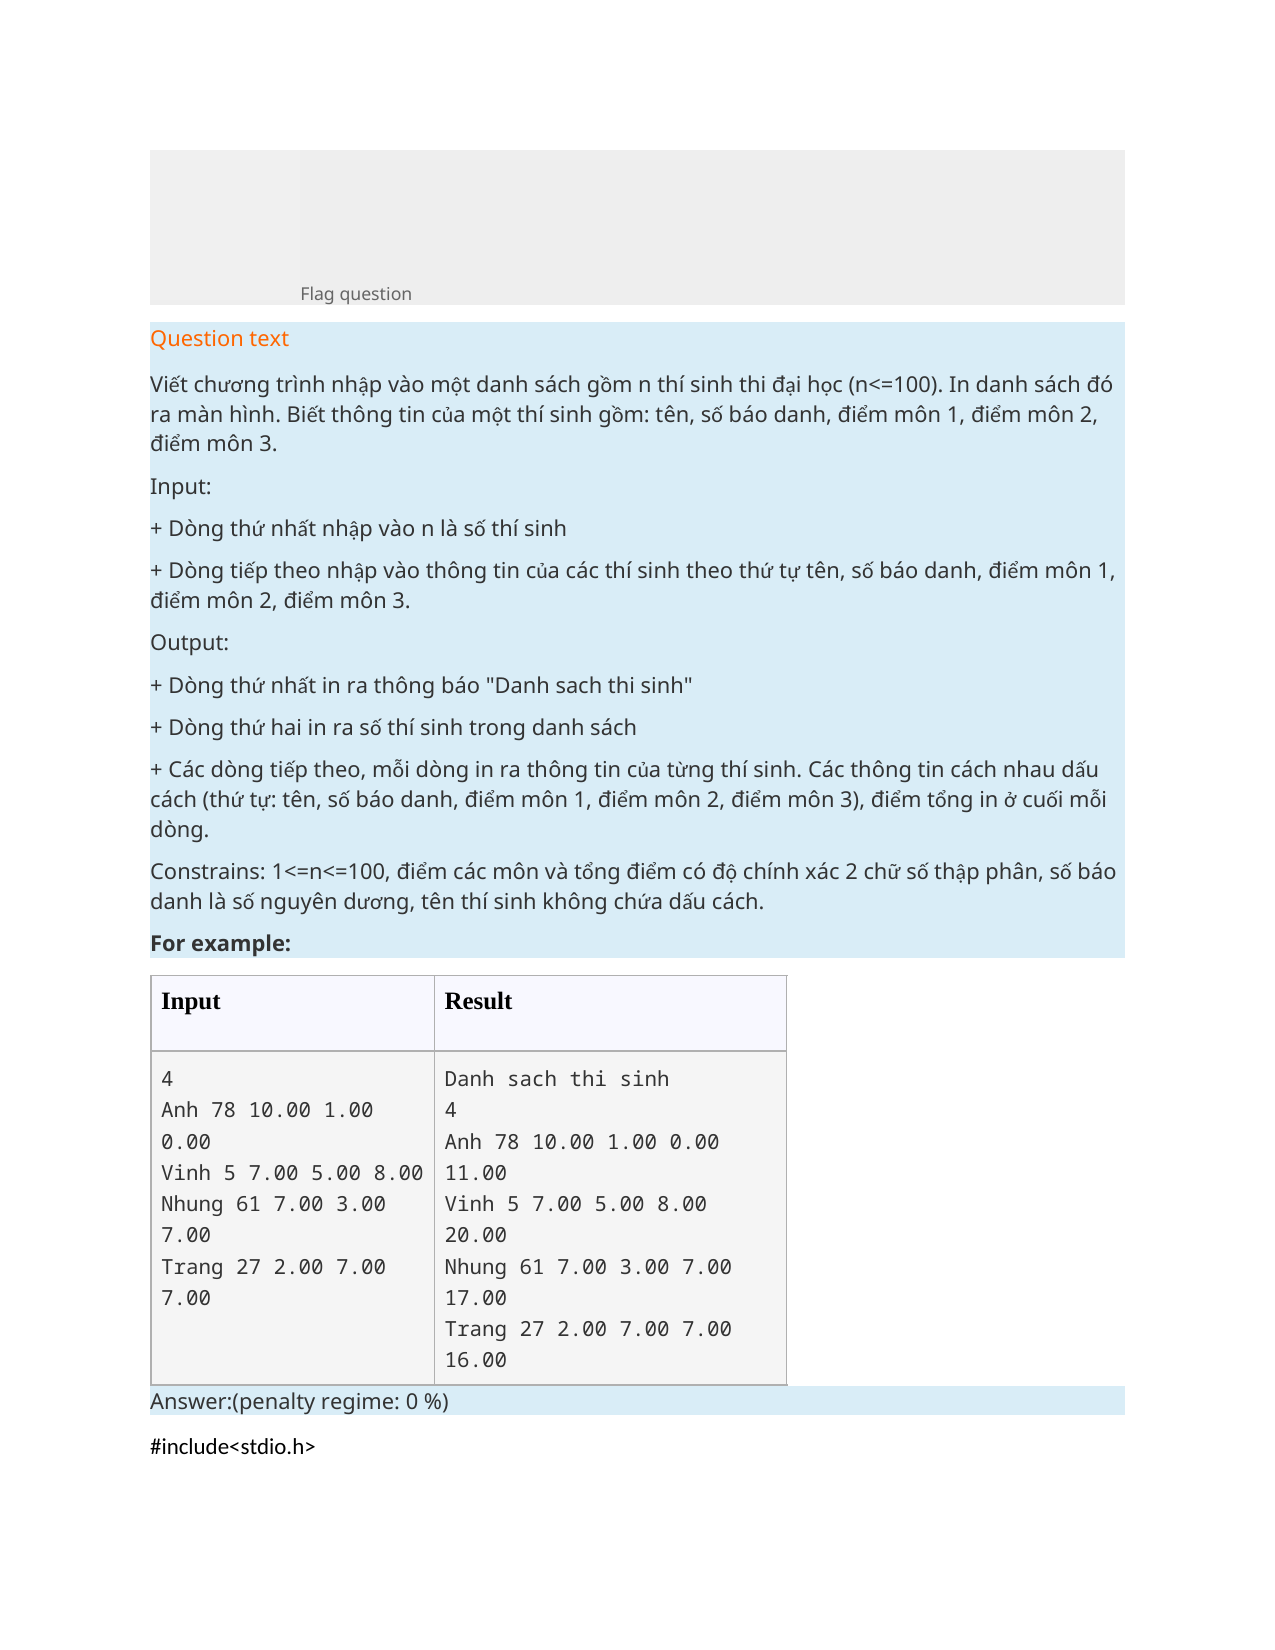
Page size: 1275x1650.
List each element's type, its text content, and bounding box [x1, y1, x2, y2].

text Flag question [150, 150, 1125, 305]
text + Dòng thứ hai in ra số thí sinh trong danh sách [150, 712, 1125, 742]
text Viết chương trình nhập vào một danh sách gồm n thí sinh thi đại học (n<=100). In danh sách đó ra màn hình. Biết thông tin của một thí sinh gồm: tên, số báo danh, điểm môn 1, điểm môn 2, điểm môn 3. [150, 369, 1125, 458]
text Question text [150, 322, 1125, 353]
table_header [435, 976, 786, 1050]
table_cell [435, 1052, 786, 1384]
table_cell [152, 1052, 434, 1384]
text Answer:(penalty regime: 0 %) [150, 1386, 1125, 1415]
text Constrains: 1<=n<=100, điểm các môn và tổng điểm có độ chính xác 2 chữ số thập phân, số báo danh là số nguyên dương, tên thí sinh không chứa dấu cách. [150, 856, 1125, 916]
text + Dòng thứ nhất nhập vào n là số thí sinh [150, 513, 1125, 543]
text Output: [150, 627, 1125, 657]
text + Dòng tiếp theo nhập vào thông tin của các thí sinh theo thứ tự tên, số báo danh, điểm môn 1, điểm môn 2, điểm môn 3. [150, 555, 1125, 615]
text Input: [150, 471, 1125, 501]
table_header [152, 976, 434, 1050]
text + Dòng thứ nhất in ra thông báo "Danh sach thi sinh" [150, 670, 1125, 699]
text For example: [150, 928, 1125, 958]
text + Các dòng tiếp theo, mỗi dòng in ra thông tin của từng thí sinh. Các thông tin cách nhau dấu cách (thứ tự: tên, số báo danh, điểm môn 1, điểm môn 2, điểm môn 3), điểm tổng in ở cuối mỗi dòng. [150, 754, 1125, 844]
text #include<stdio.h> [150, 1432, 1125, 1460]
